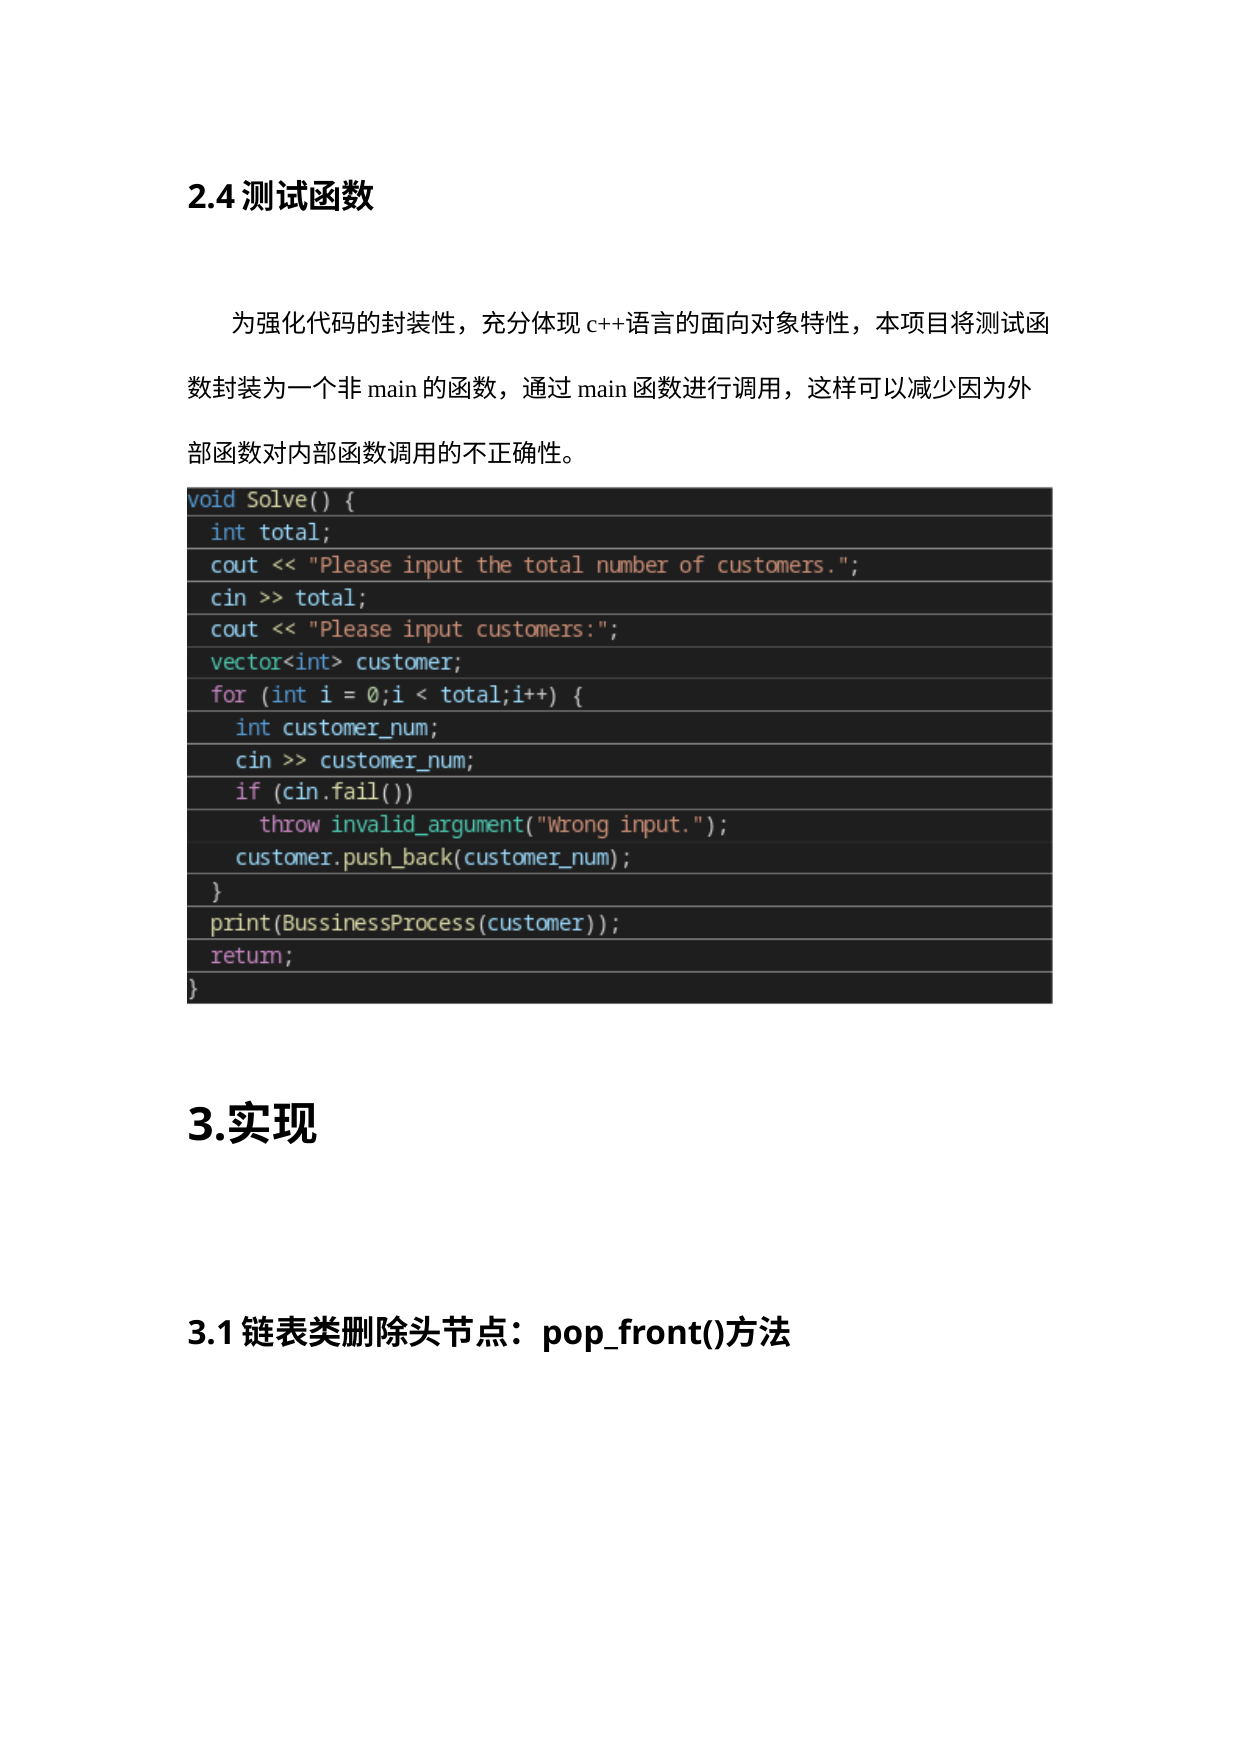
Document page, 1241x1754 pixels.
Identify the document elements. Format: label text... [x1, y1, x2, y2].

subtitle 3.实现 [187, 1072, 1053, 1170]
text 3.1链表类删除头节点：pop_front()方法 [187, 1298, 1053, 1363]
text 为强化代码的封装性，充分体现c++语言的面向对象特性，本项目将测试函数封装为一个非main的函数，通过main函数进行调用，这样可以减少因为外部函数对内部函数调用的不正确性。 [187, 289, 1053, 484]
subtitle 2.4测试函数 [187, 162, 1053, 227]
